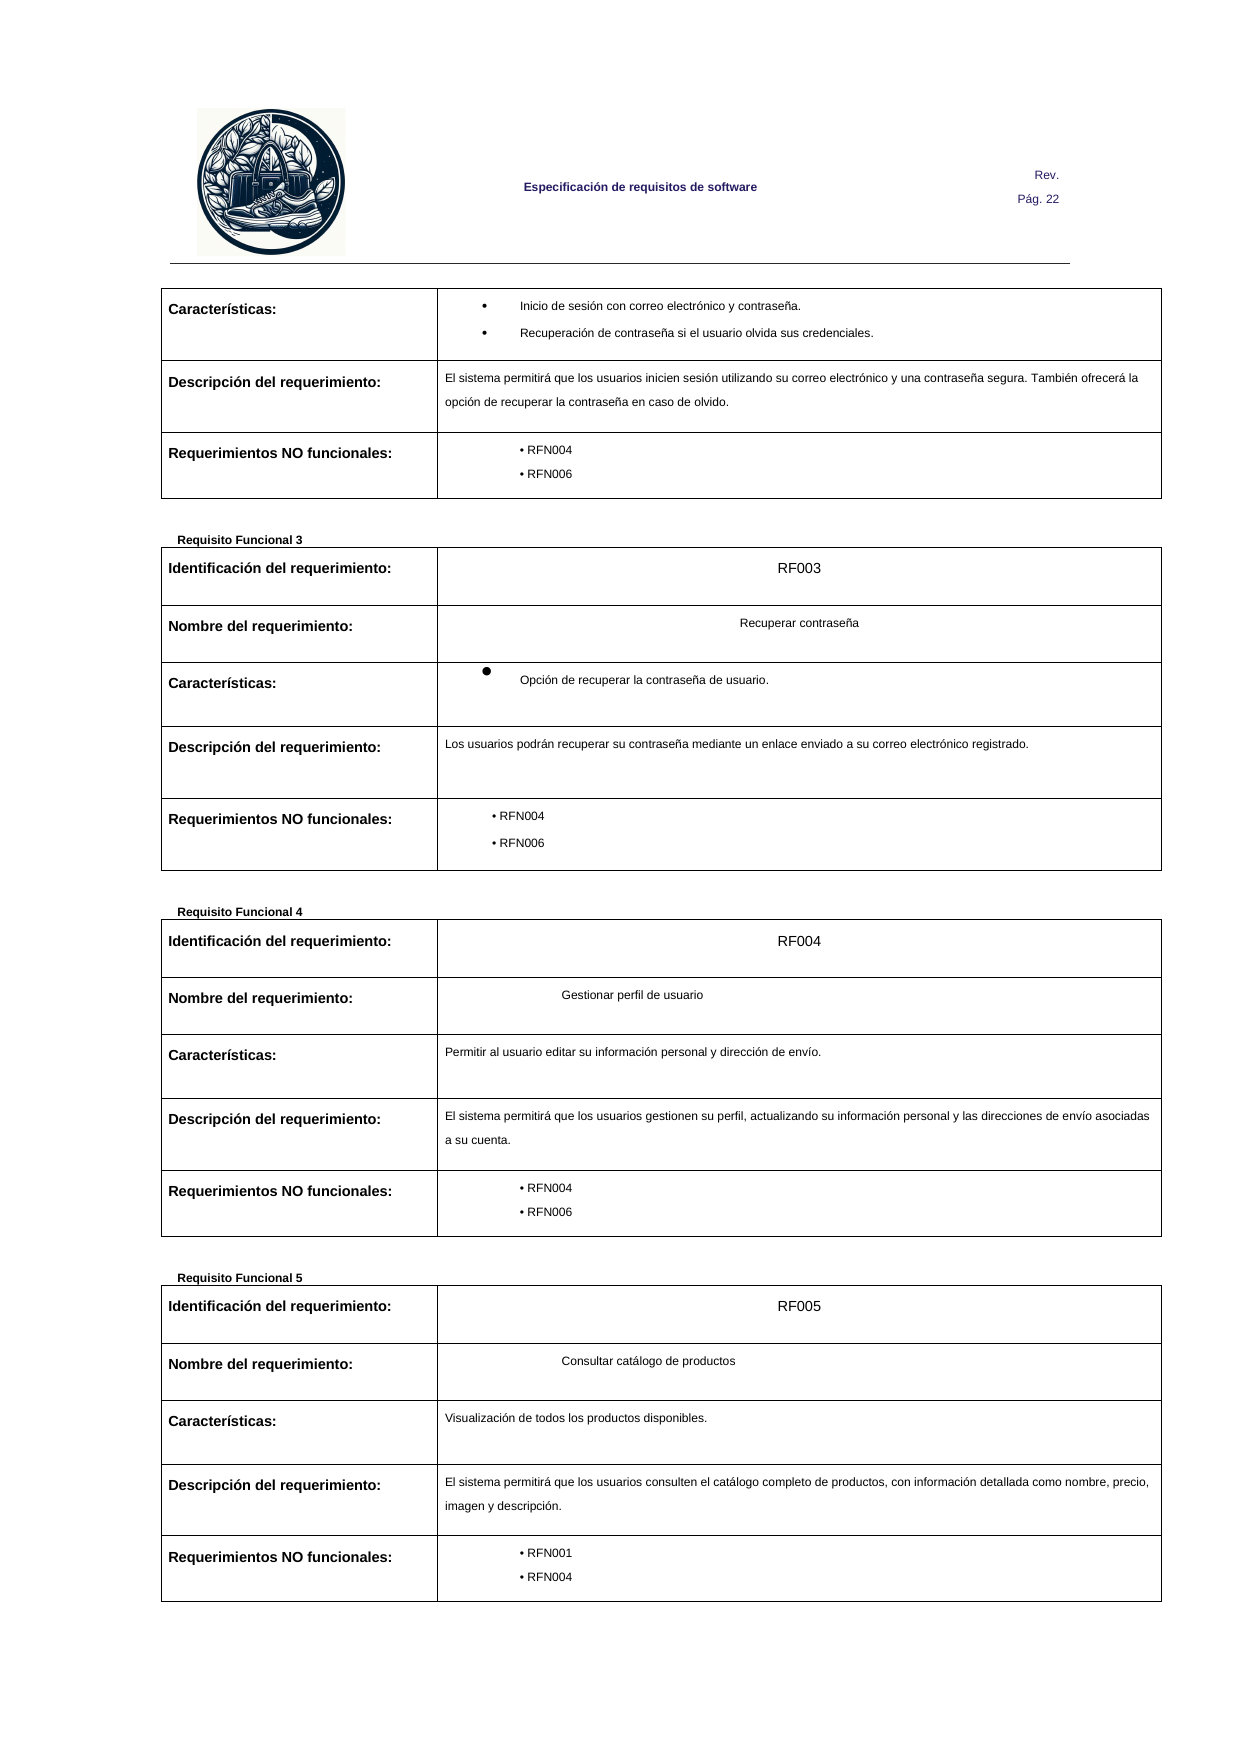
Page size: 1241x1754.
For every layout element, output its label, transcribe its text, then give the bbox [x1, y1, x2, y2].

table_header Identificación del requerimiento: [162, 920, 437, 977]
table_cell Permitir al usuario editar su información personal y dirección de envío. [438, 1035, 1161, 1098]
table_cell Opción de recuperar la contraseña de usuario. [438, 663, 1161, 726]
table_header RF004 [438, 920, 1161, 977]
table_cell Consultar catálogo de productos [438, 1344, 1161, 1399]
table_header Identificación del requerimiento: [162, 1286, 437, 1343]
table_cell Características: [162, 1401, 437, 1463]
picture [197, 108, 346, 256]
table_cell El sistema permitirá que los usuarios consulten el catálogo completo de productos, con información detallada como nombre, precio, imagen y descripción. [438, 1465, 1161, 1535]
table_cell Descripción del requerimiento: [162, 1099, 437, 1170]
table_cell Requerimientos NO funcionales: [162, 1536, 437, 1601]
table_header RF003 [438, 548, 1161, 605]
table_cell El sistema permitirá que los usuarios inicien sesión utilizando su correo electrónico y una contraseña segura. También ofrecerá la opción de recuperar la contraseña en caso de olvido. [438, 361, 1161, 432]
text Requisito Funcional 3 [177, 523, 1063, 547]
table_cell Inicio de sesión con correo electrónico y contraseña. Recuperación de contraseña si el usuario olvida sus credenciales. [438, 289, 1161, 360]
table_cell Requerimientos NO funcionales: [162, 433, 437, 498]
table_cell • RFN001 • RFN004 [438, 1536, 1161, 1601]
table_cell Características: [162, 289, 437, 360]
table_cell El sistema permitirá que los usuarios gestionen su perfil, actualizando su información personal y las direcciones de envío asociadas a su cuenta. [438, 1099, 1161, 1170]
table_cell Descripción del requerimiento: [162, 727, 437, 798]
table_cell Requerimientos NO funcionales: [162, 799, 437, 870]
table_header Identificación del requerimiento: [162, 548, 437, 605]
table_cell Descripción del requerimiento: [162, 361, 437, 432]
table_cell Gestionar perfil de usuario [438, 978, 1161, 1034]
table_header RF005 [438, 1286, 1161, 1343]
table_cell Características: [162, 1035, 437, 1098]
table_cell • RFN004 • RFN006 [438, 433, 1161, 498]
table_cell Descripción del requerimiento: [162, 1465, 437, 1535]
table_cell Nombre del requerimiento: [162, 1344, 437, 1399]
table_cell Requerimientos NO funcionales: [162, 1171, 437, 1236]
table_cell • RFN004 • RFN006 [438, 1171, 1161, 1236]
table_cell Visualización de todos los productos disponibles. [438, 1401, 1161, 1463]
text Requisito Funcional 4 [177, 895, 1063, 919]
table_cell Los usuarios podrán recuperar su contraseña mediante un enlace enviado a su correo electrónico registrado. [438, 727, 1161, 798]
table_cell Recuperar contraseña [438, 606, 1161, 662]
table_cell • RFN004 • RFN006 [438, 799, 1161, 870]
table_cell Nombre del requerimiento: [162, 978, 437, 1034]
table_cell Nombre del requerimiento: [162, 606, 437, 662]
text Requisito Funcional 5 [177, 1261, 1063, 1285]
table_cell Características: [162, 663, 437, 726]
